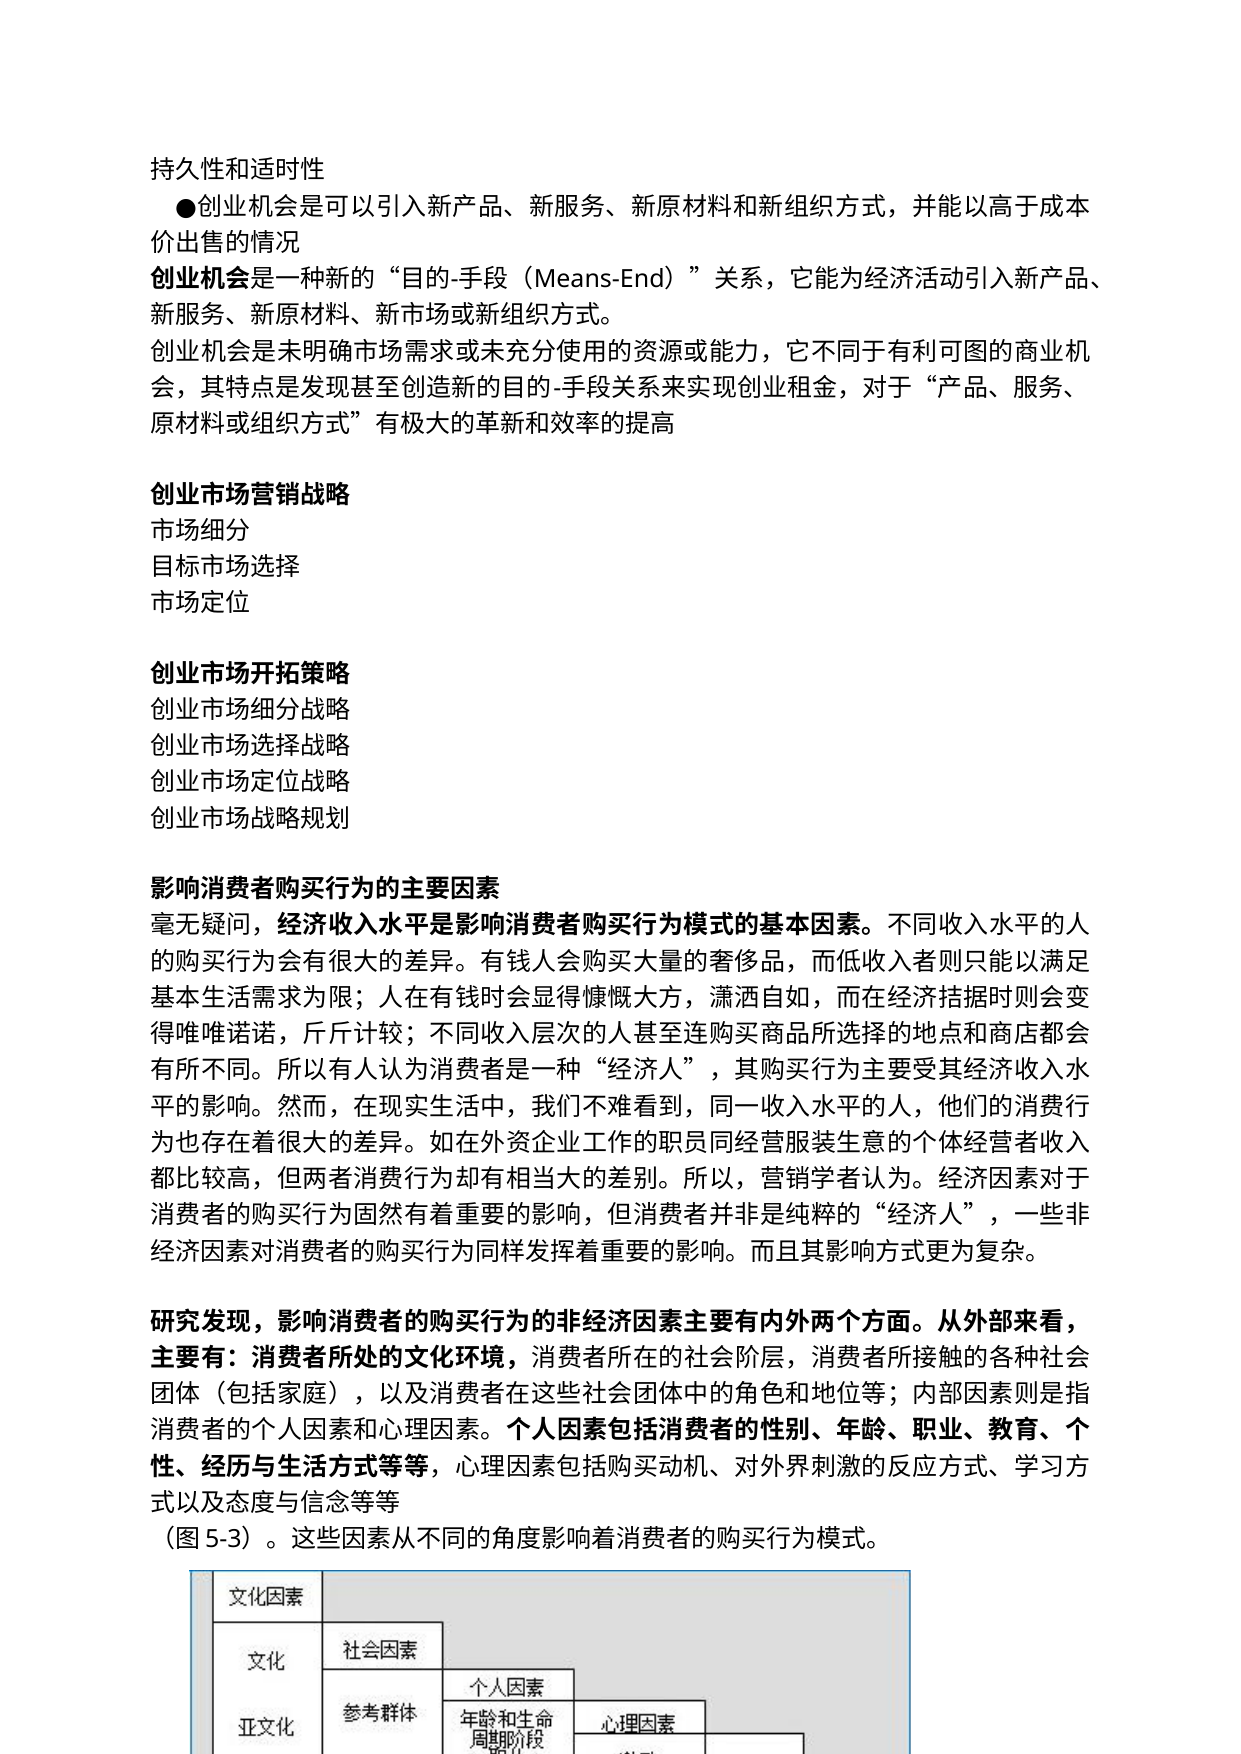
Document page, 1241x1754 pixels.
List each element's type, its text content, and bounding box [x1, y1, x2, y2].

text 影响消费者购买行为的主要因素 [150, 868, 1090, 905]
text 市场定位 [150, 583, 1090, 619]
text 创业市场战略规划 [150, 798, 1090, 834]
text （图5-3）。这些因素从不同的角度影响着消费者的购买行为模式。 [150, 1519, 1090, 1555]
text 创业机会是未明确市场需求或未充分使用的资源或能力，它不同于有利可图的商业机会，其特点是发现甚至创造新的目的-手段关系来实现创业租金，对于“产品、服务、原材料或组织方式”有极大的革新和效率的提高 [150, 331, 1090, 440]
text 创业市场定位战略 [150, 762, 1090, 798]
text 目标市场选择 [150, 547, 1090, 583]
text 创业市场选择战略 [150, 726, 1090, 762]
text 创业机会是一种新的“目的-手段（Means-End）”关系，它能为经济活动引入新产品、新服务、新原材料、新市场或新组织方式。 [150, 259, 1090, 331]
text 创业市场营销战略 [150, 474, 1090, 510]
text ●创业机会是可以引入新产品、新服务、新原材料和新组织方式，并能以高于成本价出售的情况 [150, 186, 1090, 259]
text 研究发现，影响消费者的购买行为的非经济因素主要有内外两个方面。从外部来看，主要有：消费者所处的文化环境，消费者所在的社会阶层，消费者所接触的各种社会团体（包括家庭），以及消费者在这些社会团体中的角色和地位等；内部因素则是指消费者的个人因素和心理因素。个人因素包括消费者的性别、年龄、职业、教育、个性、经历与生活方式等等，心理因素包括购买动机、对外界刺激的反应方式、学习方式以及态度与信念等等 [150, 1301, 1090, 1519]
text 毫无疑问，经济收入水平是影响消费者购买行为模式的基本因素。不同收入水平的人的购买行为会有很大的差异。有钱人会购买大量的奢侈品，而低收入者则只能以满足基本生活需求为限；人在有钱时会显得慷慨大方，潇洒自如，而在经济拮据时则会变得唯唯诺诺，斤斤计较；不同收入层次的人甚至连购买商品所选择的地点和商店都会有所不同。所以有人认为消费者是一种“经济人”，其购买行为主要受其经济收入水平的影响。然而，在现实生活中，我们不难看到，同一收入水平的人，他们的消费行为也存在着很大的差异。如在外资企业工作的职员同经营服装生意的个体经营者收入都比较高，但两者消费行为却有相当大的差别。所以，营销学者认为。经济因素对于消费者的购买行为固然有着重要的影响，但消费者并非是纯粹的“经济人”，一些非经济因素对消费者的购买行为同样发挥着重要的影响。而且其影响方式更为复杂。 [150, 905, 1090, 1267]
text 市场细分 [150, 510, 1090, 547]
picture [189, 1570, 911, 1754]
text 创业市场开拓策略 [150, 653, 1090, 689]
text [150, 150, 1090, 186]
text 创业市场细分战略 [150, 689, 1090, 726]
